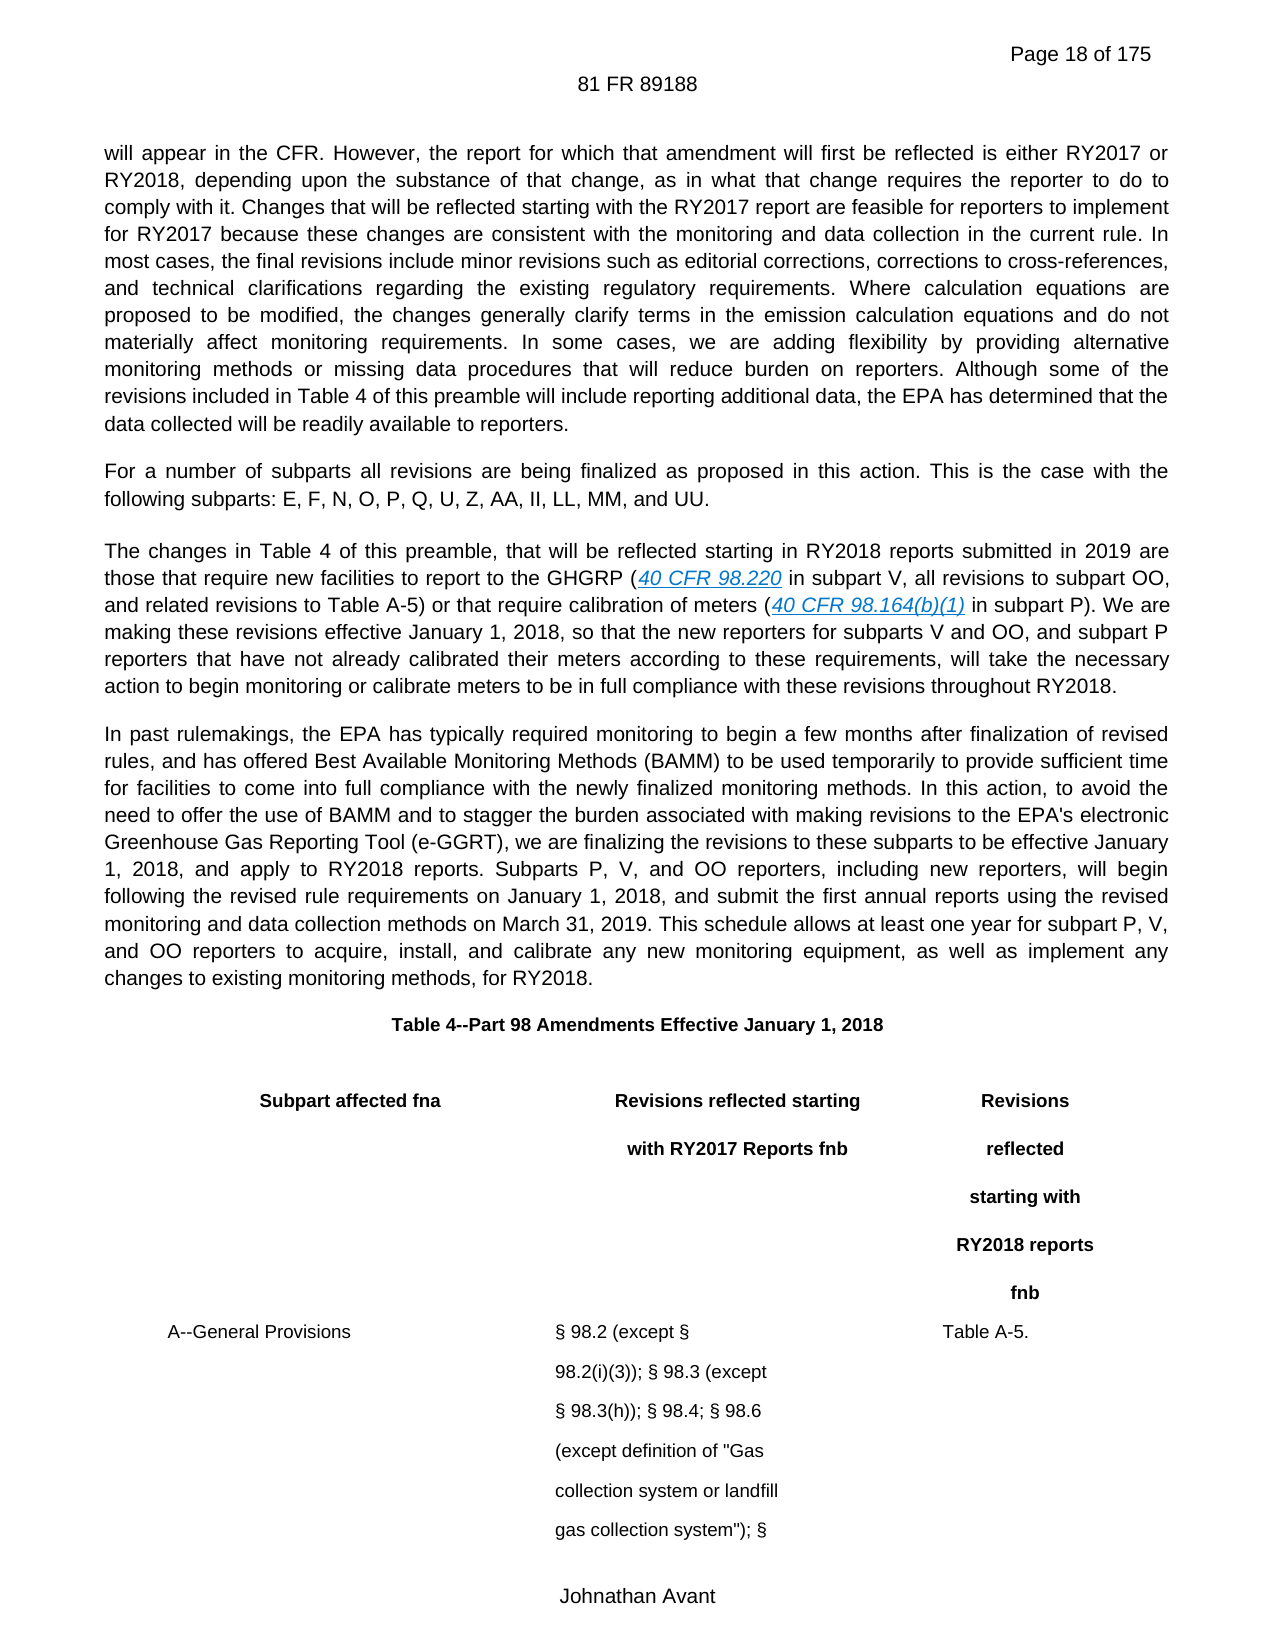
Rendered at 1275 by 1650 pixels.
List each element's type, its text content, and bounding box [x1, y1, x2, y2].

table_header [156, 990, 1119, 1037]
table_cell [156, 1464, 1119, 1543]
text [104, 137, 1171, 435]
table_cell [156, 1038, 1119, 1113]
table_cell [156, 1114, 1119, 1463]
text In past rulemakings, the EPA has typically required monitoring to begin a few months after finalization of revised rules, and has offered Best Available Monitoring Methods (BAMM) to be used temporarily to provide sufficient time for facilities to come into full compliance with the newly finalized monitoring methods. In this action, to avoid the need to offer the use of BAMM and to stagger the burden associated with making revisions to the EPA's electronic Greenhouse Gas Reporting Tool (e-GGRT), we are finalizing the revisions to these subparts to be effective January 1, 2018, and apply to RY2018 reports. Subparts P, V, and OO reporters, including new reporters, will begin following the revised rule requirements on January 1, 2018, and submit the first annual reports using the revised monitoring and data collection methods on March 31, 2019. This schedule allows at least one year for subpart P, V, and OO reporters to acquire, install, and calibrate any new monitoring equipment, as well as implement any changes to existing monitoring methods, for RY2018. [104, 719, 1171, 989]
text The changes in Table 4 of this preamble, that will be reflected starting in RY2018 reports submitted in 2019 are those that require new facilities to report to the GHGRP (40 CFR 98.220 in subpart V, all revisions to subpart OO, and related revisions to Table A-5) or that require calibration of meters (40 CFR 98.164(b)(1) in subpart P). We are making these revisions effective January 1, 2018, so that the new reporters for subparts V and OO, and subpart P reporters that have not already calibrated their meters according to these requirements, will take the necessary action to begin monitoring or calibrate meters to be in full compliance with these revisions throughout RY2018. [104, 535, 1171, 698]
text For a number of subparts all revisions are being finalized as proposed in this action. This is the case with the following subparts: E, F, N, O, P, Q, U, Z, AA, II, LL, MM, and UU. [104, 456, 1171, 510]
